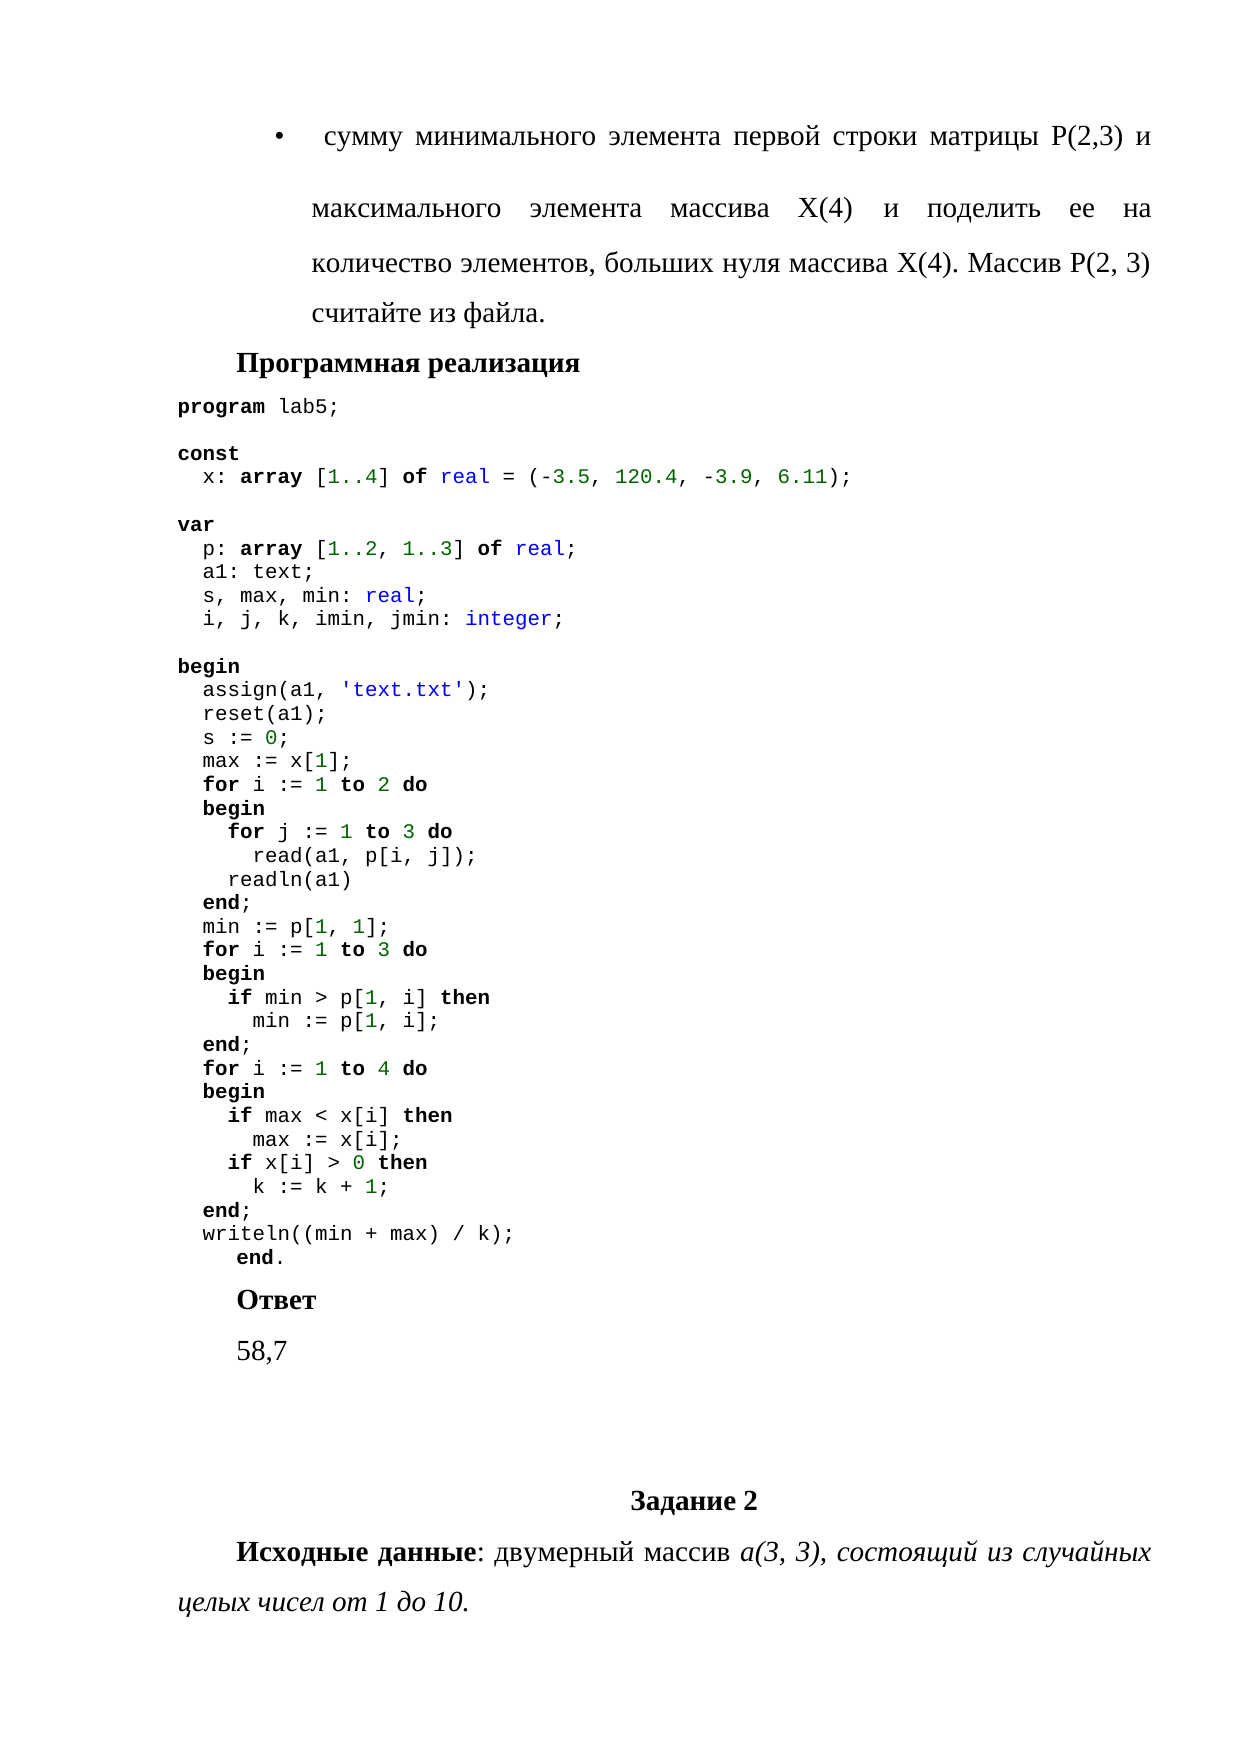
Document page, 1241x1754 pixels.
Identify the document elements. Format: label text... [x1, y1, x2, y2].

text begin [177, 963, 1152, 987]
text assign(a1, 'text.txt'); [177, 679, 1152, 703]
text var [177, 514, 1152, 537]
text s, max, min: real; [177, 585, 1152, 608]
text const [177, 443, 1152, 467]
text begin [177, 798, 1152, 821]
text max := x[1]; [177, 750, 1152, 774]
text end; [177, 1034, 1152, 1058]
text end; [177, 1199, 1152, 1223]
text for i := 1 to 3 do [177, 939, 1152, 963]
text read(a1, p[i, j]); [177, 845, 1152, 868]
text readln(a1) [177, 868, 1152, 892]
text k := k + 1; [177, 1176, 1152, 1199]
text 58,7 [177, 1333, 1152, 1366]
text i, j, k, imin, jmin: integer; [177, 608, 1152, 632]
text if min > p[1, i] then [177, 987, 1152, 1010]
text Задание 2 [177, 1483, 1152, 1517]
text Программная реализация [177, 345, 1152, 379]
text if max < x[i] then [177, 1105, 1152, 1129]
text for j := 1 to 3 do [177, 821, 1152, 845]
text p: array [1..2, 1..3] of real; [177, 537, 1152, 561]
text min := p[1, 1]; [177, 916, 1152, 939]
text for i := 1 to 4 do [177, 1058, 1152, 1081]
text min := p[1, i]; [177, 1010, 1152, 1034]
text x: array [1..4] of real = (-3.5, 120.4, -3.9, 6.11); [177, 467, 1152, 490]
text Исходные данные: двумерный массив a(3, 3), состоящий из случайных целых чисел от 1 до 10. [177, 1534, 1152, 1618]
text a1: text; [177, 561, 1152, 585]
text Ответ [177, 1282, 1152, 1316]
text begin [177, 1081, 1152, 1105]
text program lab5; [177, 396, 1152, 419]
text begin [177, 656, 1152, 679]
text end. [177, 1247, 1152, 1271]
list сумму минимального элемента первой строки матрицы Р(2,3) и максимального элемента массива Х(4) и поделить ее на количество элементов, больших нуля массива Х(4). Массив Р(2, 3) считайте из файла. [274, 118, 1152, 328]
text s := 0; [177, 727, 1152, 750]
text reset(a1); [177, 703, 1152, 727]
text max := x[i]; [177, 1129, 1152, 1152]
text writeln((min + max) / k); [177, 1223, 1152, 1247]
text for i := 1 to 2 do [177, 774, 1152, 798]
text end; [177, 892, 1152, 916]
text if x[i] > 0 then [177, 1152, 1152, 1176]
